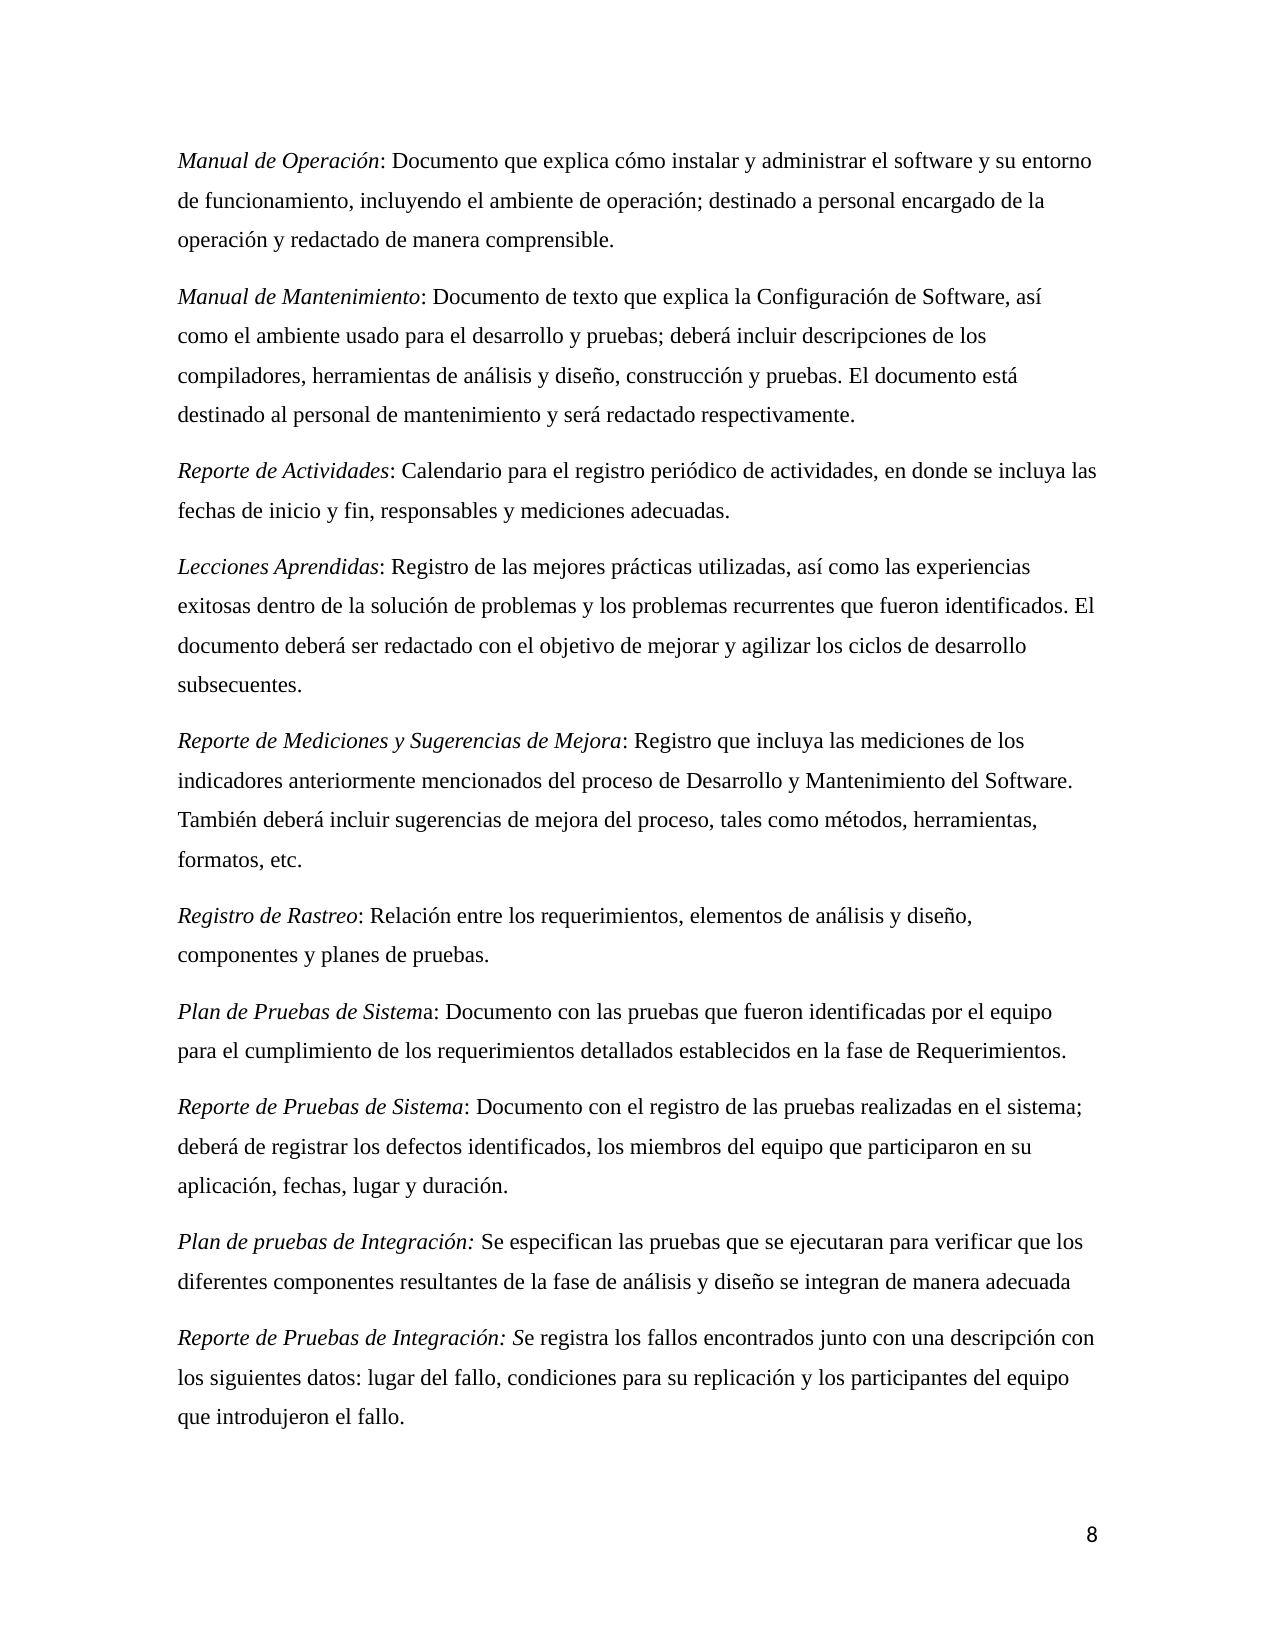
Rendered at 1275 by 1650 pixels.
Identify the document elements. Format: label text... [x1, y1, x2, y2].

text Plan de Pruebas de Sistema: Documento con las pruebas que fueron identificadas por el equipo para el cumplimiento de los requerimientos detallados establecidos en la fase de Requerimientos. [177, 998, 1098, 1063]
text Lecciones Aprendidas: Registro de las mejores prácticas utilizadas, así como las experiencias exitosas dentro de la solución de problemas y los problemas recurrentes que fueron identificados. El documento deberá ser redactado con el objetivo de mejorar y agilizar los ciclos de desarrollo subsecuentes. [177, 553, 1098, 698]
text Manual de Operación: Documento que explica cómo instalar y administrar el software y su entorno de funcionamiento, incluyendo el ambiente de operación; destinado a personal encargado de la operación y redactado de manera comprensible. [177, 148, 1098, 253]
text Reporte de Pruebas de Integración: Se registra los fallos encontrados junto con una descripción con los siguientes datos: lugar del fallo, condiciones para su replicación y los participantes del equipo que introdujeron el fallo. [177, 1324, 1098, 1429]
text Registro de Rastreo: Relación entre los requerimientos, elementos de análisis y diseño, componentes y planes de pruebas. [177, 902, 1098, 968]
text Plan de pruebas de Integración: Se especifican las pruebas que se ejecutaran para verificar que los diferentes componentes resultantes de la fase de análisis y diseño se integran de manera adecuada [177, 1228, 1098, 1294]
text Reporte de Actividades: Calendario para el registro periódico de actividades, en donde se incluya las fechas de inicio y fin, responsables y mediciones adecuadas. [177, 457, 1098, 523]
text Reporte de Pruebas de Sistema: Documento con el registro de las pruebas realizadas en el sistema; deberá de registrar los defectos identificados, los miembros del equipo que participaron en su aplicación, fechas, lugar y duración. [177, 1093, 1098, 1199]
text Reporte de Mediciones y Sugerencias de Mejora: Registro que incluya las mediciones de los indicadores anteriormente mencionados del proceso de Desarrollo y Mantenimiento del Software. También deberá incluir sugerencias de mejora del proceso, tales como métodos, herramientas, formatos, etc. [177, 727, 1098, 872]
text Manual de Mantenimiento: Documento de texto que explica la Configuración de Software, así como el ambiente usado para el desarrollo y pruebas; deberá incluir descripciones de los compiladores, herramientas de análisis y diseño, construcción y pruebas. El documento está destinado al personal de mantenimiento y será redactado respectivamente. [177, 283, 1098, 427]
